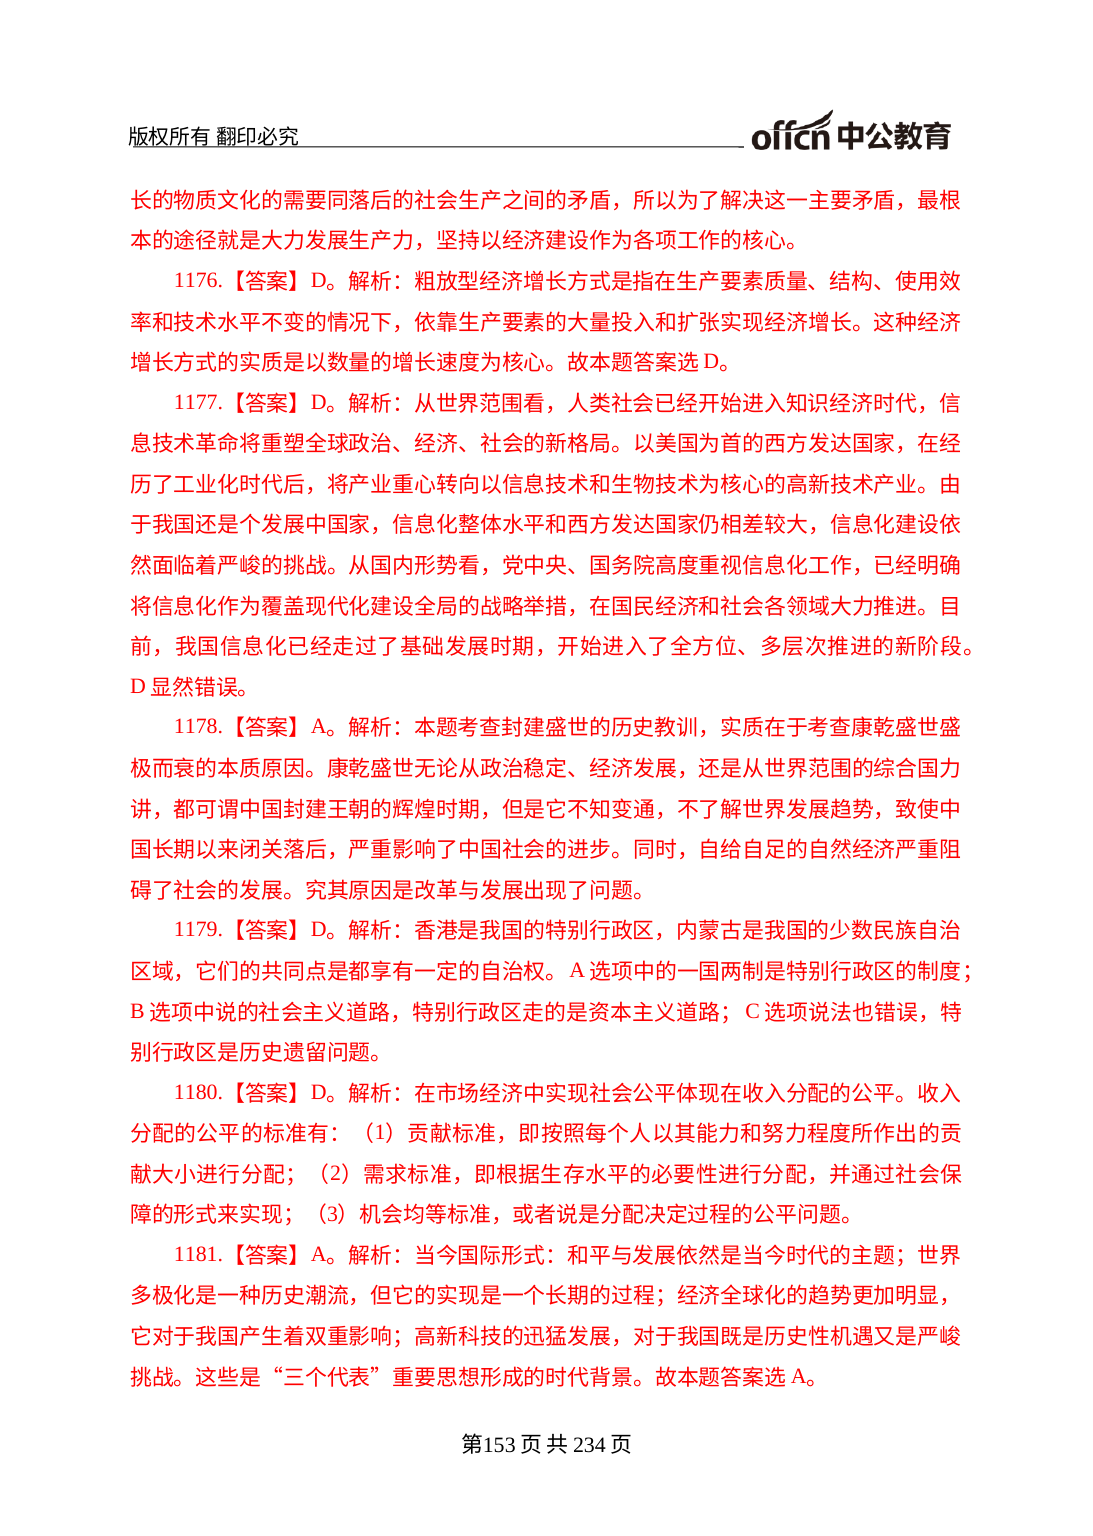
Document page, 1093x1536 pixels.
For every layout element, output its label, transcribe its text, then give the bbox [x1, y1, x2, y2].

text 1175.【答案】D。解析：我国社会主义初级阶段的主要矛盾是当下人民群众日益增长的物质文化的需要同落后的社会生产之间的矛盾，所以为了解决这一主要矛盾，最根本的途径就是大力发展生产力，坚持以经济建设作为各项工作的核心。 [130, 182, 963, 256]
text 1176.【答案】D。解析：粗放型经济增长方式是指在生产要素质量、结构、使用效率和技术水平不变的情况下，依靠生产要素的大量投入和扩张实现经济增长。这种经济增长方式的实质是以数量的增长速度为核心。故本题答案选D。 [130, 263, 963, 377]
text 1177.【答案】D。解析：从世界范围看，人类社会已经开始进入知识经济时代，信息技术革命将重塑全球政治、经济、社会的新格局。以美国为首的西方发达国家，在经历了工业化时代后，将产业重心转向以信息技术和生物技术为核心的高新技术产业。由于我国还是个发展中国家，信息化整体水平和西方发达国家仍相差较大，信息化建设依然面临着严峻的挑战。从国内形势看，党中央、国务院高度重视信息化工作，已经明确将信息化作为覆盖现代化建设全局的战略举措，在国民经济和社会各领域大力推进。目前，我国信息化已经走过了基础发展时期，开始进入了全方位、多层次推进的新阶段。D显然错误。 [130, 385, 963, 702]
picture [750, 104, 952, 155]
text 1178.【答案】A。解析：本题考查封建盛世的历史教训，实质在于考查康乾盛世盛极而衰的本质原因。康乾盛世无论从政治稳定、经济发展，还是从世界范围的综合国力讲，都可谓中国封建王朝的辉煌时期，但是它不知变通，不了解世界发展趋势，致使中国长期以来闭关落后，严重影响了中国社会的进步。同时，自给自足的自然经济严重阻碍了社会的发展。究其原因是改革与发展出现了问题。 [130, 710, 963, 905]
text 1181.【答案】A。解析：当今国际形式：和平与发展依然是当今时代的主题；世界多极化是一种历史潮流，但它的实现是一个长期的过程；经济全球化的趋势更加明显，它对于我国产生着双重影响；高新科技的迅猛发展，对于我国既是历史性机遇又是严峻挑战。这些是“三个代表”重要思想形成的时代背景。故本题答案选A。 [130, 1237, 963, 1392]
text 1179.【答案】D。解析：香港是我国的特别行政区，内蒙古是我国的少数民族自治区域，它们的共同点是都享有一定的自治权。A选项中的一国两制是特别行政区的制度；B选项中说的社会主义道路，特别行政区走的是资本主义道路；C选项说法也错误，特别行政区是历史遗留问题。 [130, 913, 963, 1067]
text 1180.【答案】D。解析：在市场经济中实现社会公平体现在收入分配的公平。收入分配的公平的标准有：（1）贡献标准，即按照每个人以其能力和努力程度所作出的贡献大小进行分配；（2）需求标准，即根据生存水平的必要性进行分配，并通过社会保障的形式来实现；（3）机会均等标准，或者说是分配决定过程的公平问题。 [130, 1075, 963, 1229]
